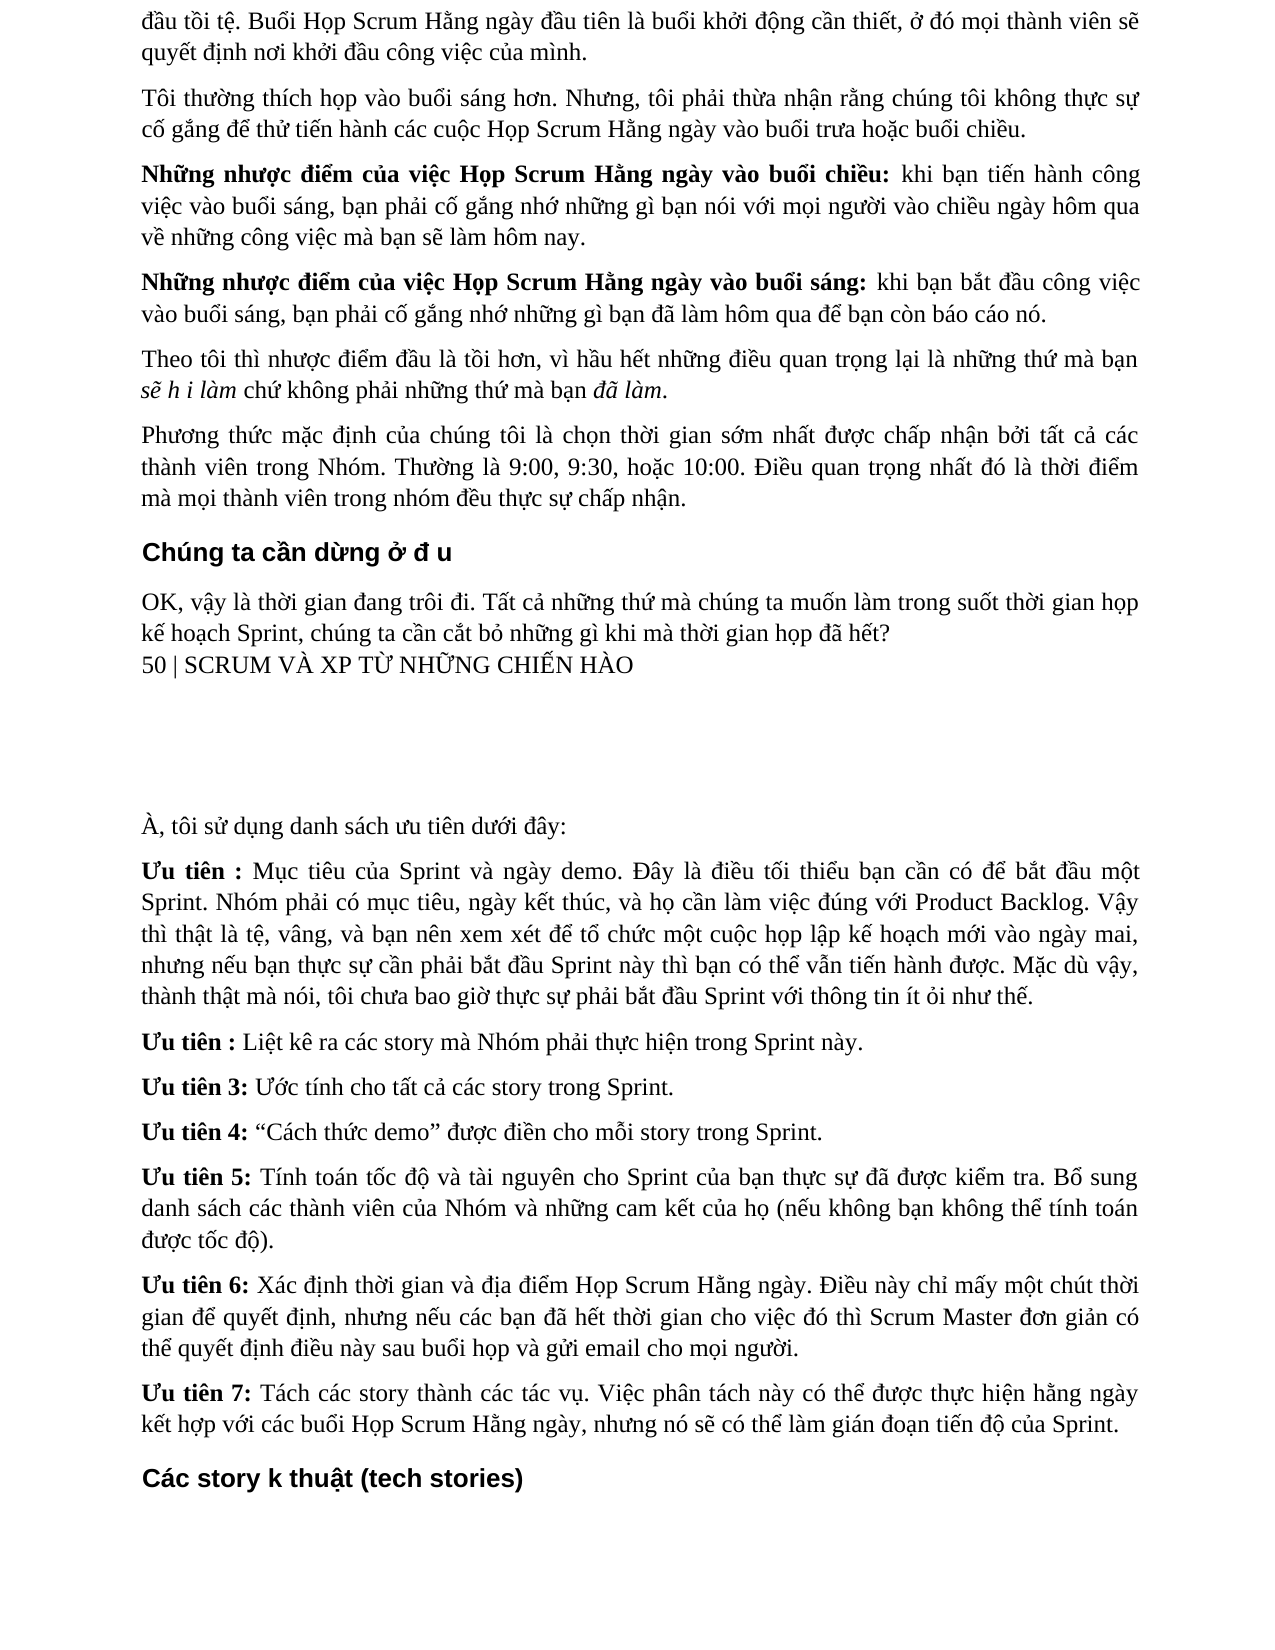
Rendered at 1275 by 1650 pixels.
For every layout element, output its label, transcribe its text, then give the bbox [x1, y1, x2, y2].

text Phương thức mặc định của chúng tôi là chọn thời gian sớm nhất được chấp nhận bởi tất cả các thành viên trong Nhóm. Thường là 9:00, 9:30, hoặc 10:00. Điều quan trọng nhất đó là thời điểm mà mọi thành viên trong nhóm đều thực sự chấp nhận. [141, 420, 1141, 512]
text Các story k thuật (tech stories) [142, 1463, 1147, 1493]
text Ưu tiên 5: Tính toán tốc độ và tài nguyên cho Sprint của bạn thực sự đã được kiểm tra. Bổ sung danh sách các thành viên của Nhóm và những cam kết của họ (nếu không bạn không thể tính toán được tốc độ). [141, 1162, 1141, 1253]
text 50 | SCRUM VÀ XP TỪ NHỮNG CHIẾN HÀO [141, 650, 1147, 679]
text À, tôi sử dụng danh sách ưu tiên dưới đây: [141, 811, 1147, 840]
text Những nhược điểm của việc Họp Scrum Hằng ngày vào buổi sáng: khi bạn bắt đầu công việc vào buổi sáng, bạn phải cố gắng nhớ những gì bạn đã làm hôm qua để bạn còn báo cáo nó. [141, 267, 1141, 327]
text Ưu tiên 4: “Cách thức demo” được điền cho mỗi story trong Sprint. [141, 1117, 1147, 1145]
text Ưu tiên : Liệt kê ra các story mà Nhóm phải thực hiện trong Sprint này. [141, 1027, 1147, 1055]
text Chúng ta cần dừng ở đ u [142, 537, 1147, 567]
text Ưu tiên : Mục tiêu của Sprint và ngày demo. Đây là điều tối thiểu bạn cần có để bắt đầu một Sprint. Nhóm phải có mục tiêu, ngày kết thúc, và họ cần làm việc đúng với Product Backlog. Vậy thì thật là tệ, vâng, và bạn nên xem xét để tổ chức một cuộc họp lập kế hoạch mới vào ngày mai, nhưng nếu bạn thực sự cần phải bắt đầu Sprint này thì bạn có thể vẫn tiến hành được. Mặc dù vậy, thành thật mà nói, tôi chưa bao giờ thực sự phải bắt đầu Sprint với thông tin ít ỏi như thế. [141, 856, 1141, 1010]
text Ưu tiên 7: Tách các story thành các tác vụ. Việc phân tách này có thể được thực hiện hằng ngày kết hợp với các buổi Họp Scrum Hằng ngày, nhưng nó sẽ có thể làm gián đoạn tiến độ của Sprint. [141, 1378, 1141, 1438]
text Tôi thường thích họp vào buổi sáng hơn. Nhưng, tôi phải thừa nhận rằng chúng tôi không thực sự cố gắng để thử tiến hành các cuộc Họp Scrum Hằng ngày vào buổi trưa hoặc buổi chiều. [141, 83, 1140, 143]
text Theo tôi thì nhược điểm đầu là tồi hơn, vì hầu hết những điều quan trọng lại là những thứ mà bạn sẽ h i làm chứ không phải những thứ mà bạn đã làm. [140, 344, 1140, 404]
text Những nhược điểm của việc Họp Scrum Hằng ngày vào buổi chiều: khi bạn tiến hành công việc vào buổi sáng, bạn phải cố gắng nhớ những gì bạn nói với mọi người vào chiều ngày hôm qua về những công việc mà bạn sẽ làm hôm nay. [141, 159, 1141, 251]
text Ưu tiên 3: Ước tính cho tất cả các story trong Sprint. [141, 1072, 1147, 1100]
text Ưu tiên 6: Xác định thời gian và địa điểm Họp Scrum Hằng ngày. Điều này chỉ mấy một chút thời gian để quyết định, nhưng nếu các bạn đã hết thời gian cho việc đó thì Scrum Master đơn giản có thể quyết định điều này sau buổi họp và gửi email cho mọi người. [141, 1270, 1141, 1362]
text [141, 6, 1141, 66]
text OK, vậy là thời gian đang trôi đi. Tất cả những thứ mà chúng ta muốn làm trong suốt thời gian họp kế hoạch Sprint, chúng ta cần cắt bỏ những gì khi mà thời gian họp đã hết? [141, 587, 1140, 647]
